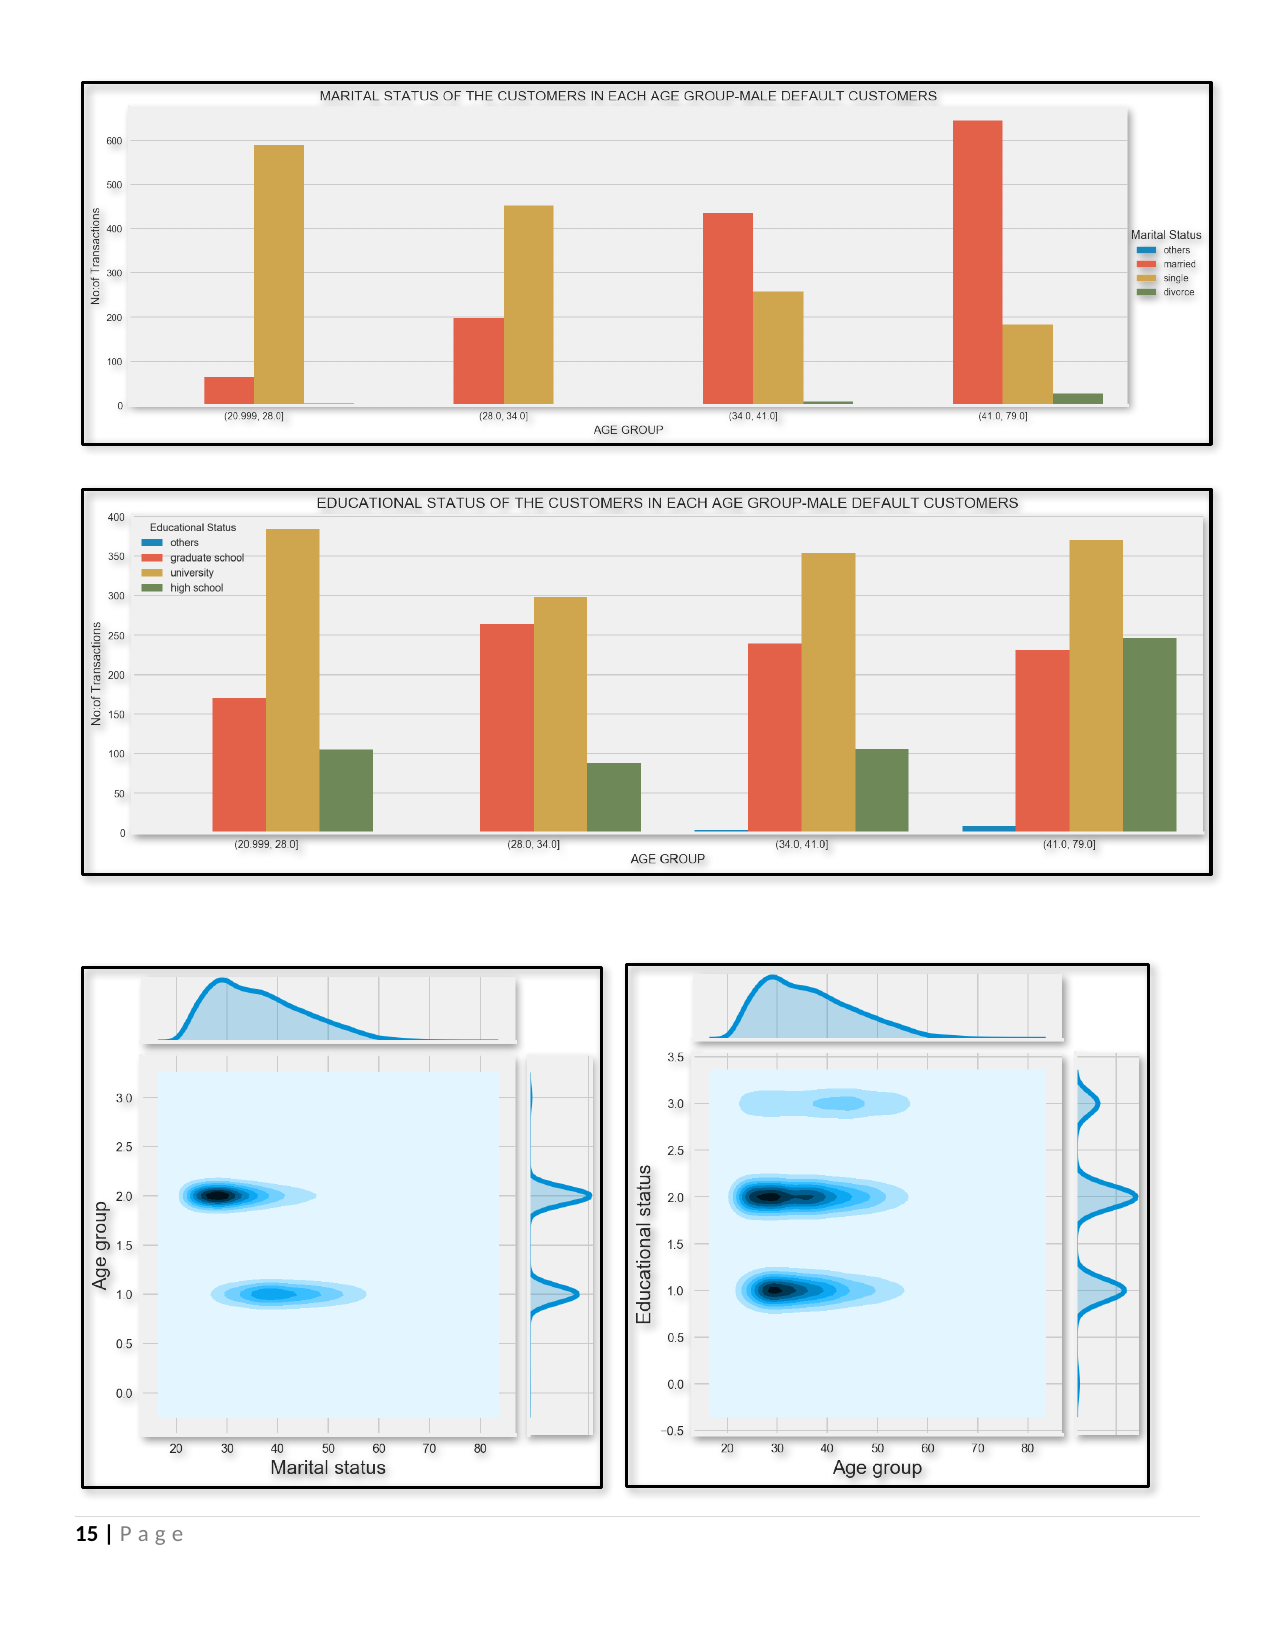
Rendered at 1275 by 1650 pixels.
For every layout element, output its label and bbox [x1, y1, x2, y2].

picture [84, 84, 1209, 443]
picture [84, 969, 600, 1486]
picture [84, 491, 1209, 873]
picture [628, 966, 1147, 1485]
